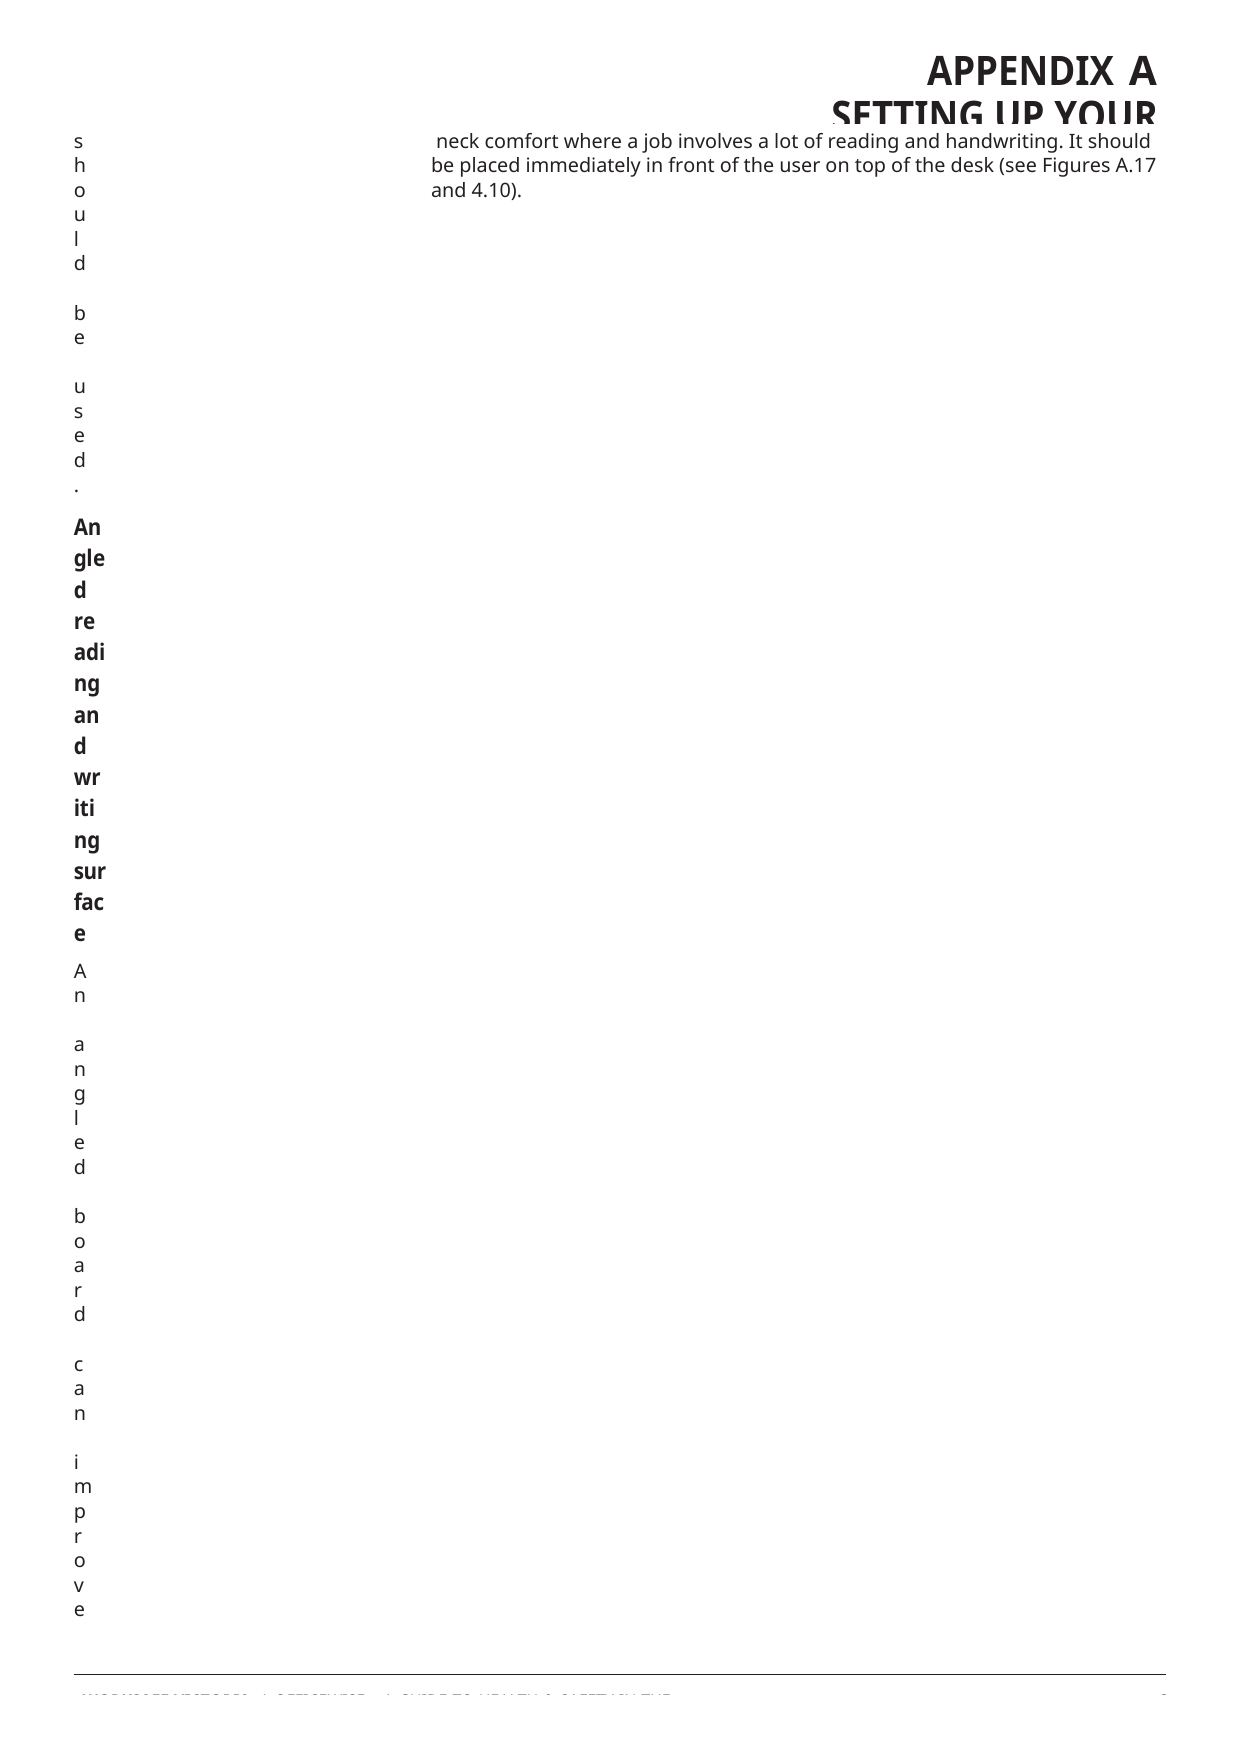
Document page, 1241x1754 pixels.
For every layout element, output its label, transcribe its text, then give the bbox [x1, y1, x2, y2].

text An angled board can improve neck comfort where a job involves a lot of reading and handwriting. It should be placed immediately in front of the user on top of the desk (see Figures A.17 and 4.10). [431, 129, 1160, 203]
subtitle Angled reading and writing surface [73, 511, 106, 949]
